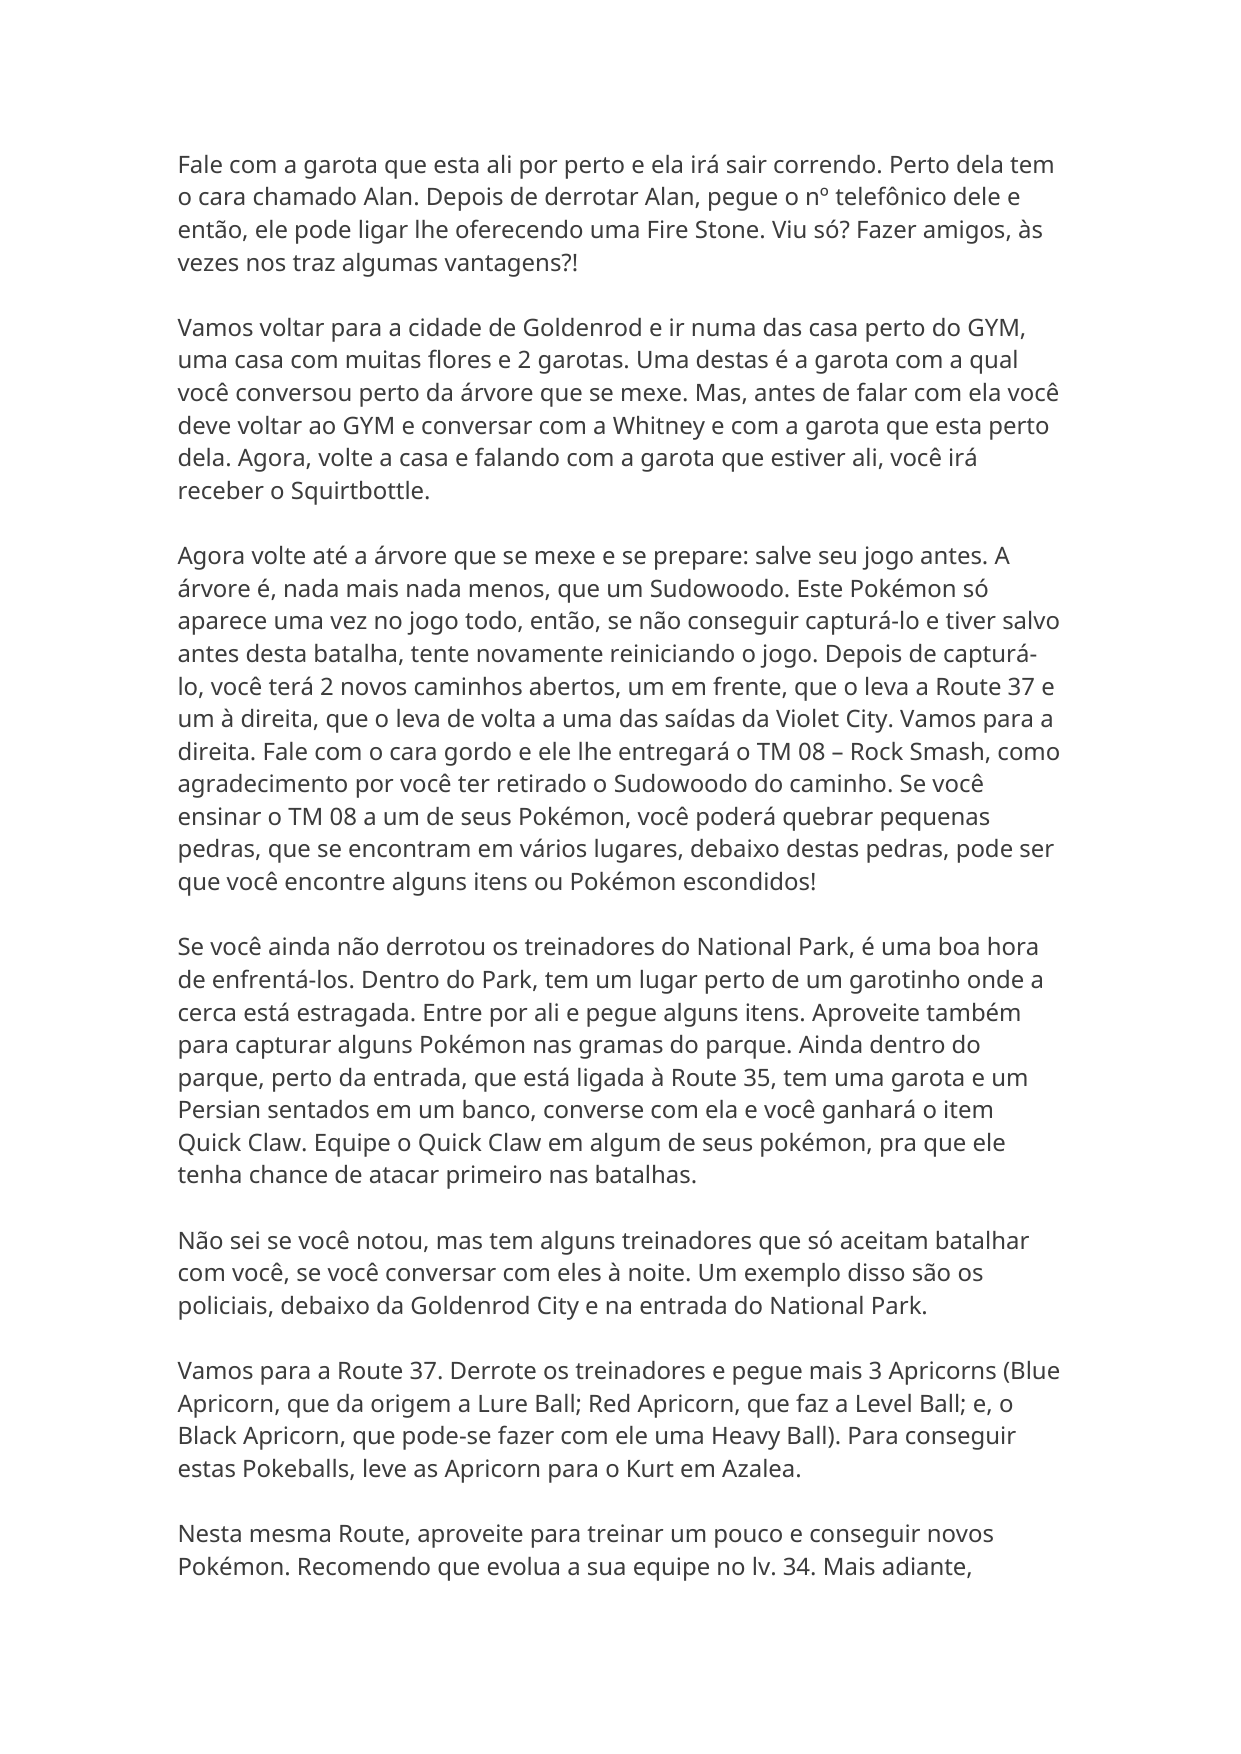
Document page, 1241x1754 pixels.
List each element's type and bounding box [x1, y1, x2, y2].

text [177, 148, 1063, 1582]
